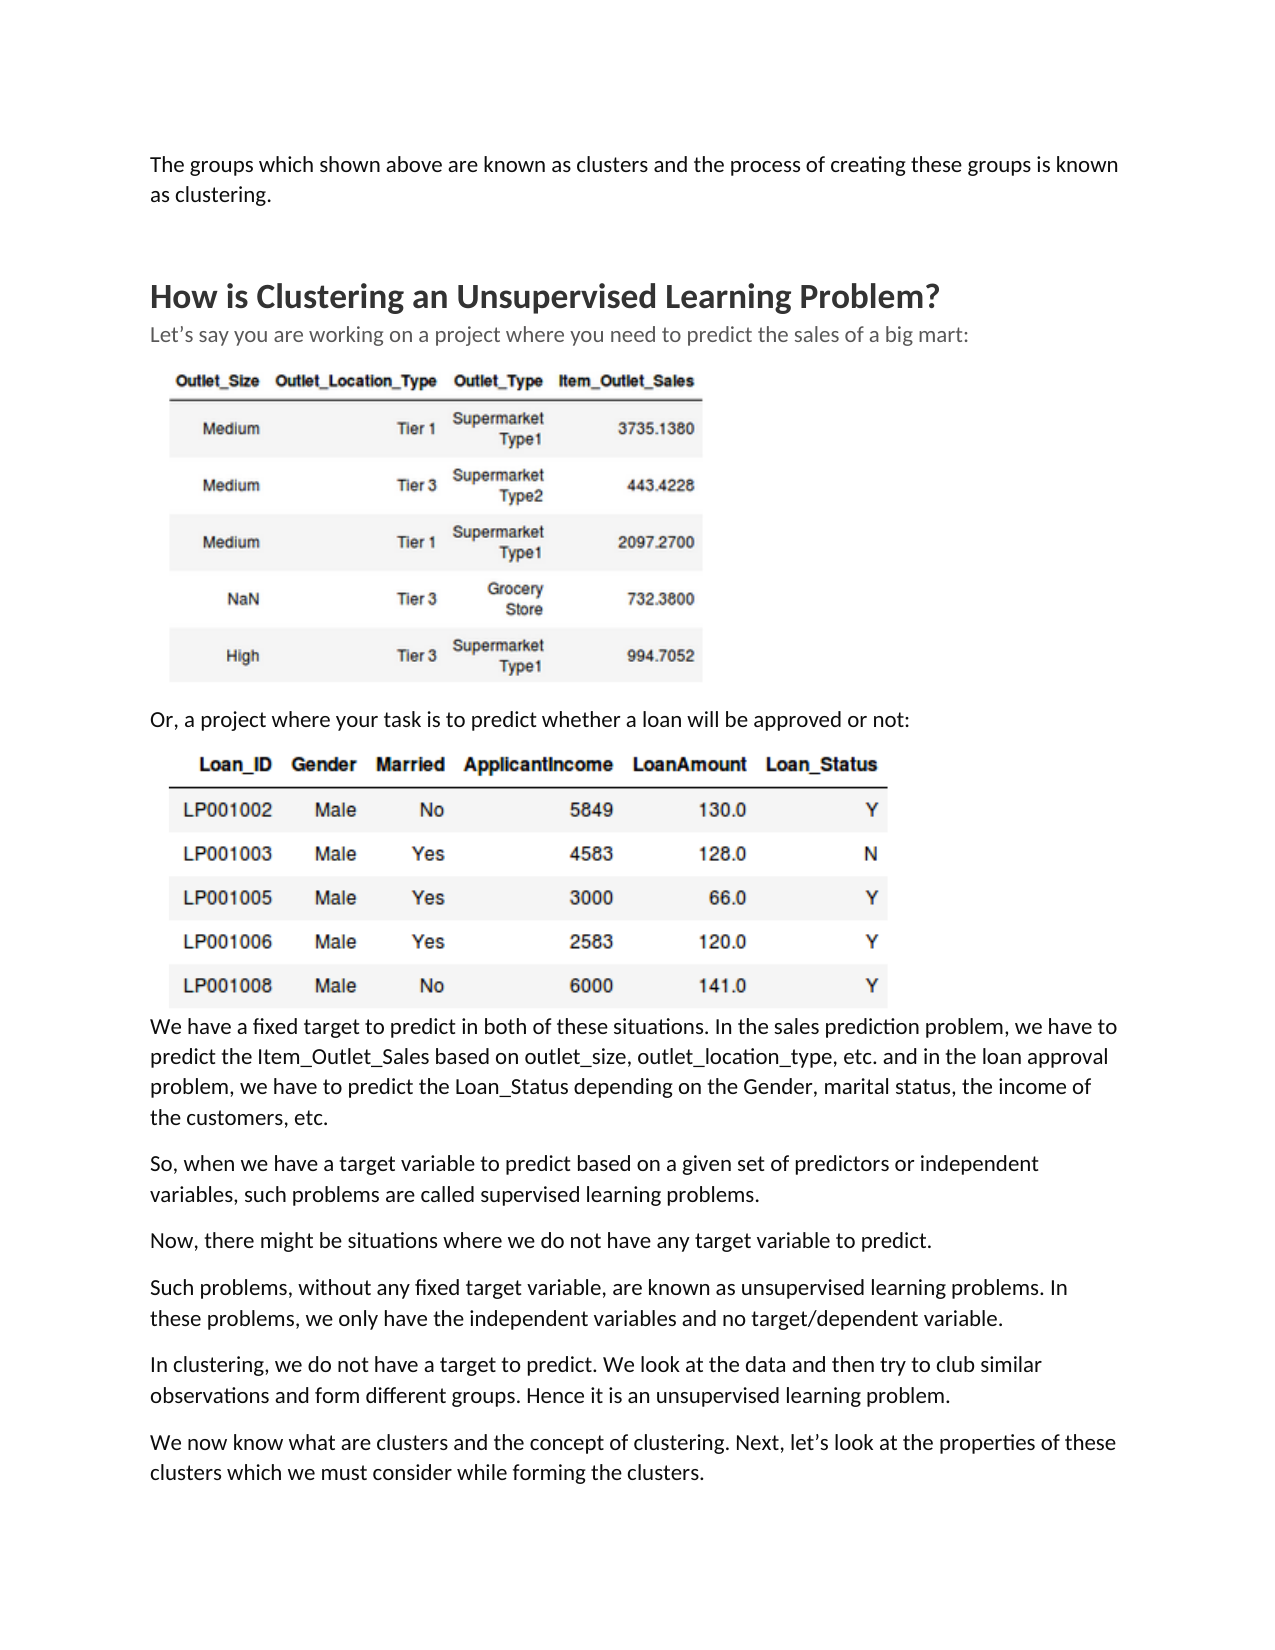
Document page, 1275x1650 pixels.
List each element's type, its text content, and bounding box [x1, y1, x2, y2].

text Or, a project where your task is to predict whether a loan will be approved or not: [150, 705, 1125, 733]
subtitle How is Clustering an Unsupervised Learning Problem? [150, 274, 1125, 317]
text We now know what are clusters and the concept of clustering. Next, let’s look at the properties of these clusters which we must consider while forming the clusters. [150, 1428, 1125, 1486]
text Such problems, without any fixed target variable, are known as unsupervised learning problems. In these problems, we only have the independent variables and no target/dependent variable. [150, 1273, 1125, 1332]
text We have a fixed target to predict in both of these situations. In the sales prediction problem, we have to predict the Item_Outlet_Sales based on outlet_size, outlet_location_type, etc. and in the loan approval problem, we have to predict the Loan_Status depending on the Gender, marital status, the income of the customers, etc. [150, 752, 1125, 1131]
text The groups which shown above are known as clusters and the process of creating these groups is known as clustering. [150, 150, 1125, 208]
text Now, there might be situations where we do not have any target variable to predict. [150, 1227, 1125, 1254]
text In clustering, we do not have a target to predict. We look at the data and then try to club similar observations and form different groups. Hence it is an unsupervised learning problem. [150, 1351, 1125, 1409]
text Let’s say you are working on a project where you need to predict the sales of a big mart: [150, 321, 1125, 349]
text So, when we have a target variable to predict based on a given set of predictors or independent variables, such problems are called supervised learning problems. [150, 1149, 1125, 1208]
